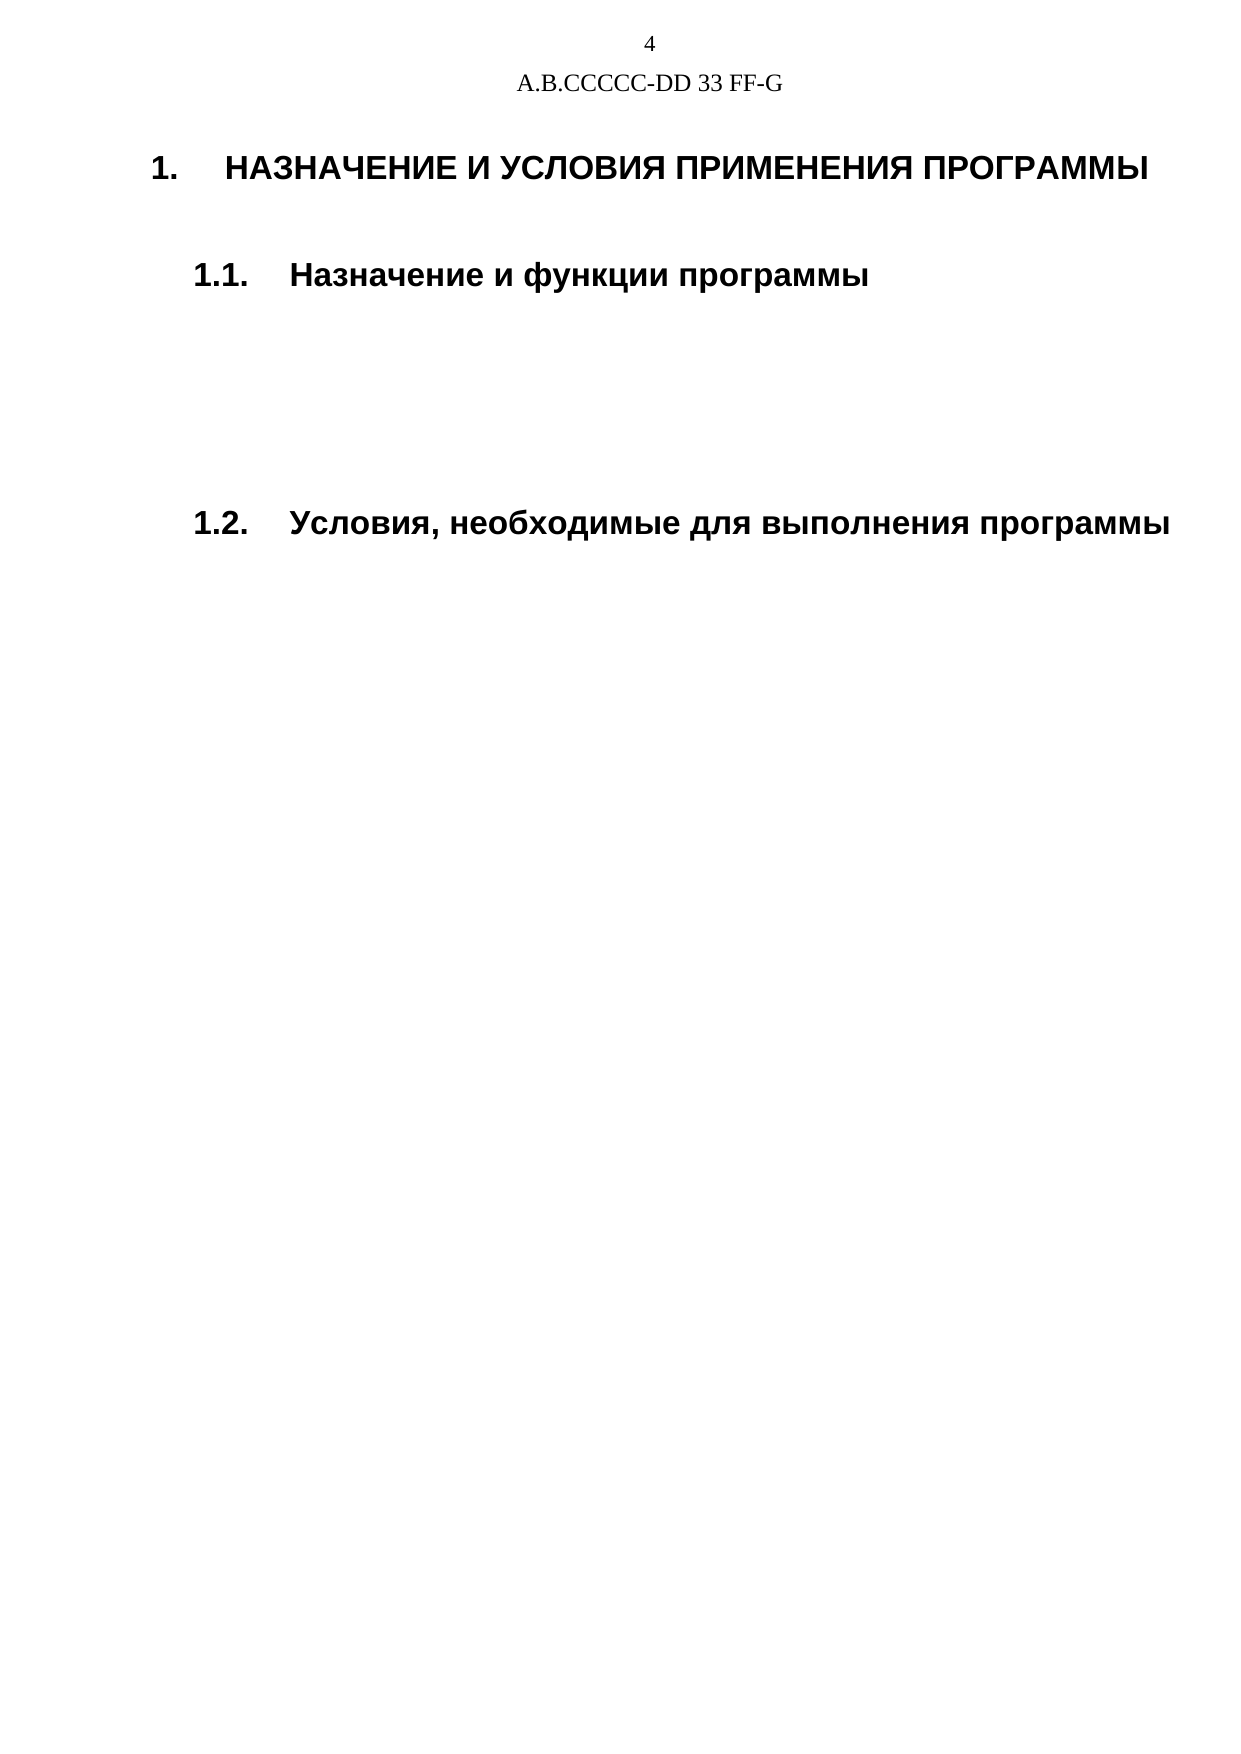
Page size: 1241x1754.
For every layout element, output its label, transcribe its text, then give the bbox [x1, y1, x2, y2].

subtitle Условия, необходимые для выполнения программы [193, 503, 1181, 542]
subtitle Назначение и условия применения программы [118, 148, 1181, 186]
subtitle Назначение и функции программы [193, 255, 1181, 294]
